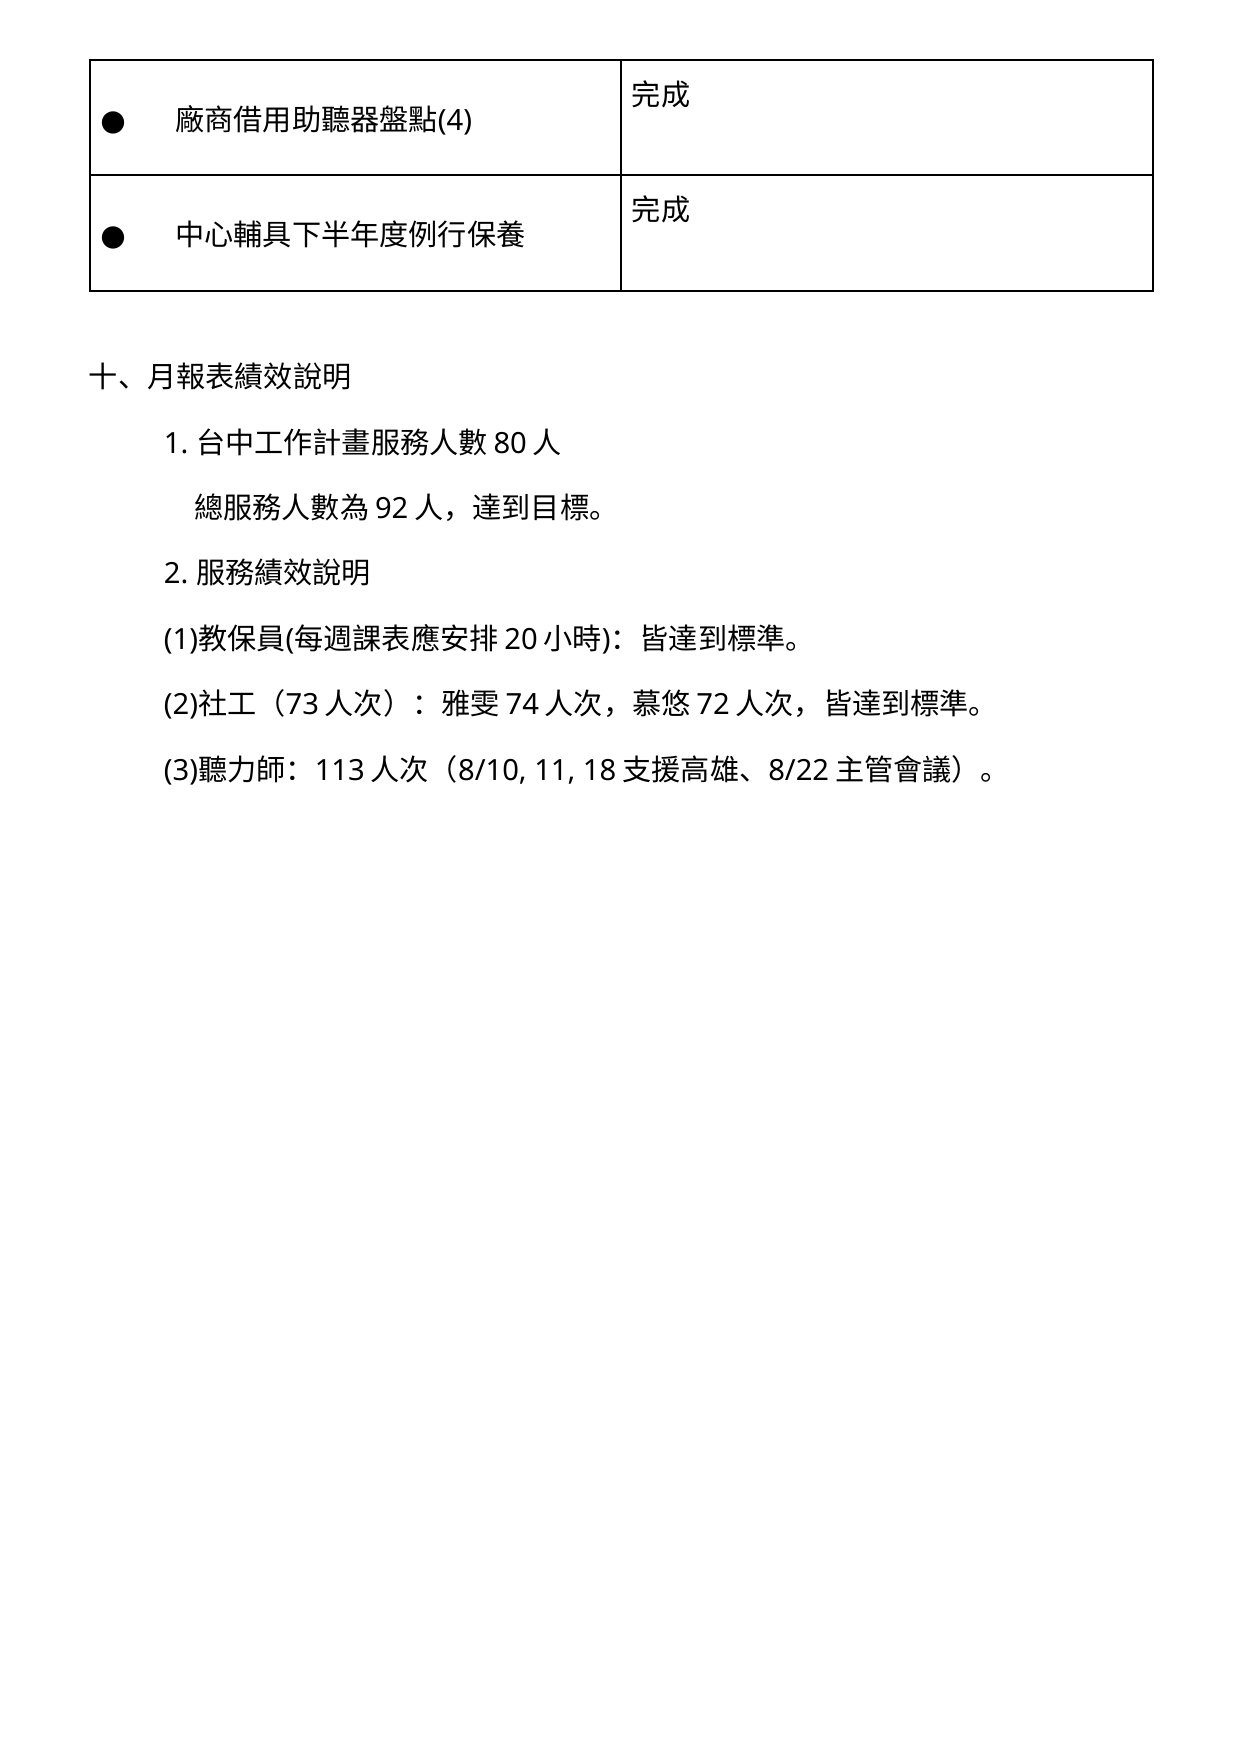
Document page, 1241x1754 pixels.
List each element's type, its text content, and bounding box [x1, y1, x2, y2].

text 十、月報表績效說明 [89, 354, 1152, 396]
text (1)教保員(每週課表應安排20小時)：皆達到標準。 [164, 616, 1152, 658]
table_cell 完成 [622, 176, 1152, 290]
text 總服務人數為92人，達到目標。 [164, 485, 1152, 527]
text (3)聽力師：113人次（8/10, 11, 18支援高雄、8/22主管會議）。 [164, 746, 1152, 789]
table_cell ● 廠商借用助聽器盤點(4) [91, 61, 620, 174]
text (2)社工（73人次）：雅雯74人次，慕悠72人次，皆達到標準。 [164, 681, 1152, 723]
text 2. 服務績效說明 [164, 550, 1152, 592]
text 1. 台中工作計畫服務人數80人 [164, 419, 1152, 462]
table_cell 完成 [622, 61, 1152, 174]
table_cell ● 中心輔具下半年度例行保養 [91, 176, 620, 290]
